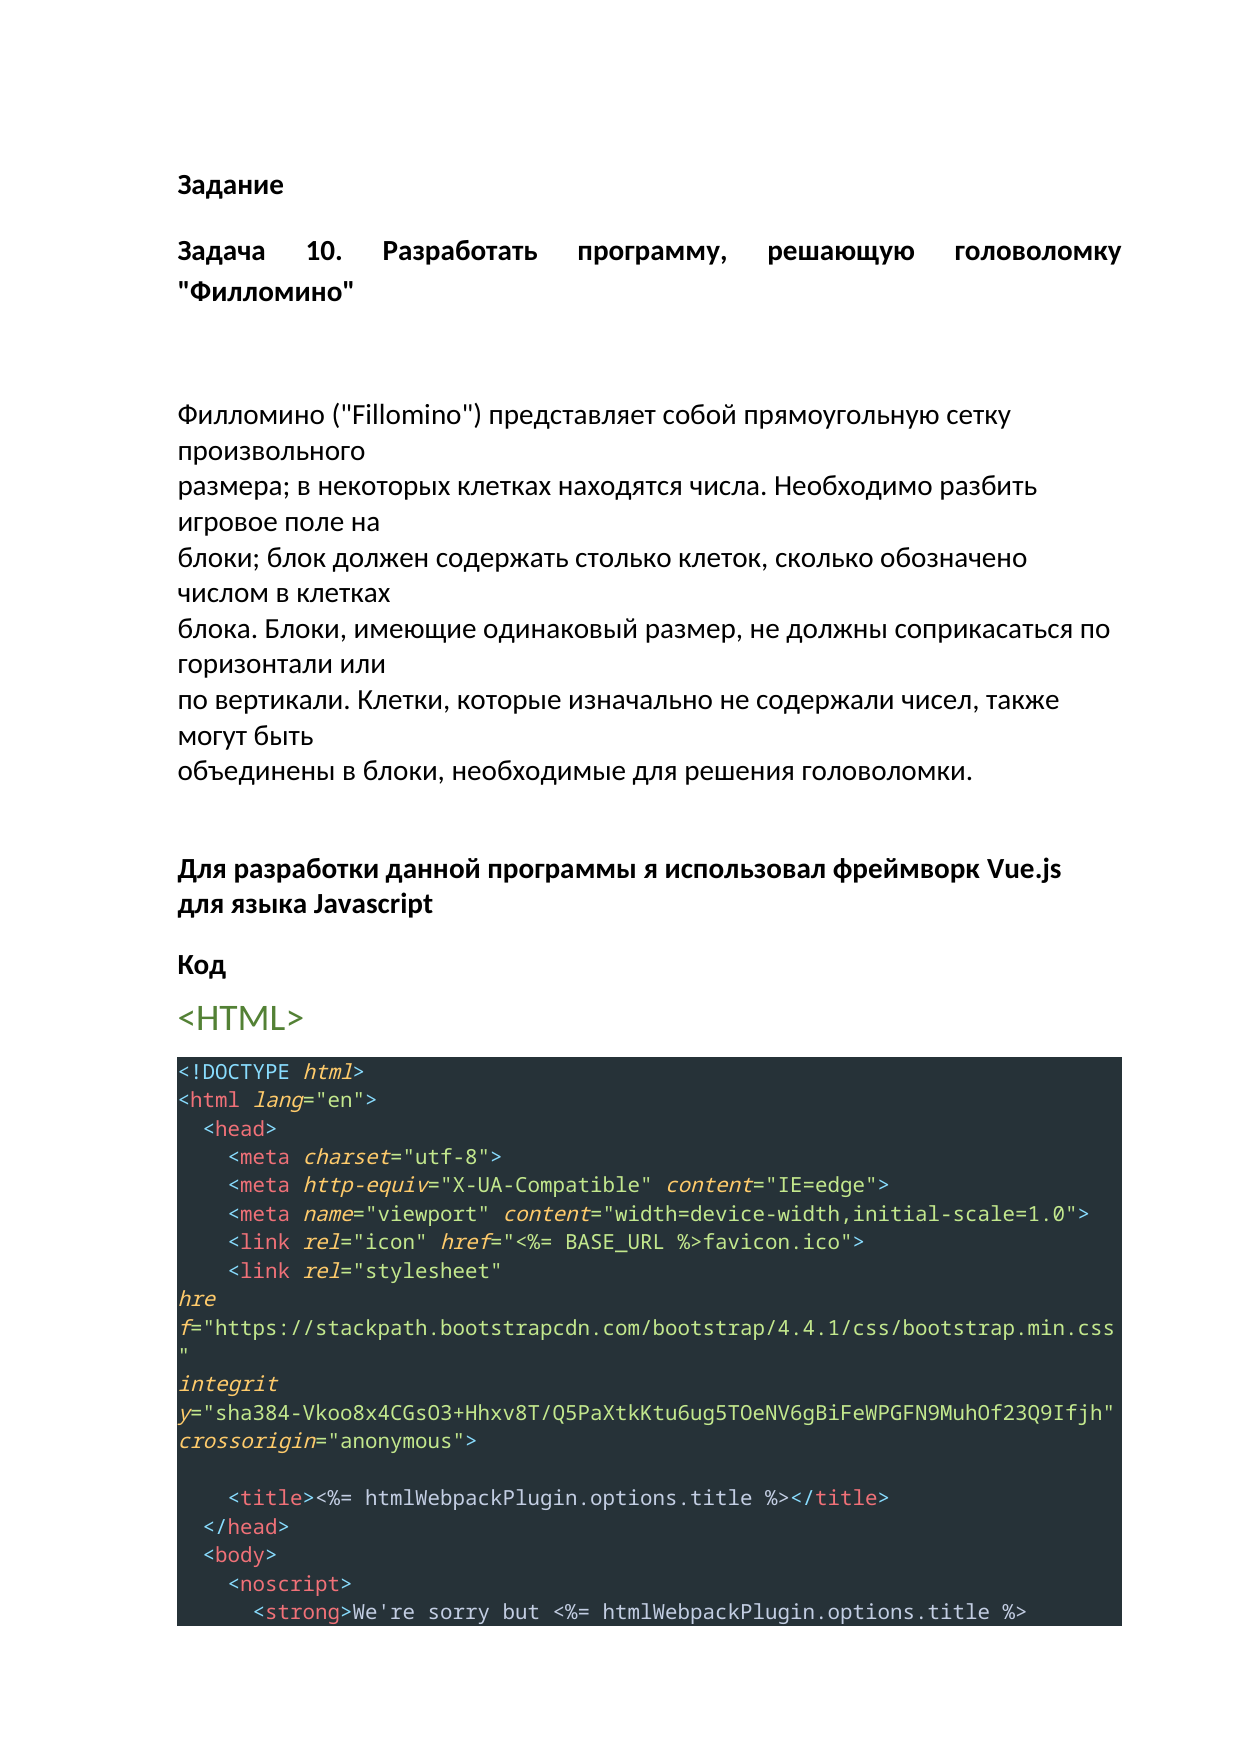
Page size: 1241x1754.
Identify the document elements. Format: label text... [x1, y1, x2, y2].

text по вертикали. Клетки, которые изначально не содержали чисел, также могут быть [177, 681, 1122, 752]
text объединены в блоки, необходимые для решения головоломки. [177, 752, 1122, 788]
text блока. Блоки, имеющие одинаковый размер, не должны соприкасаться по горизонтали или [177, 610, 1122, 681]
text Для разработки данной программы я использовал фреймворк Vue.js [177, 850, 1122, 886]
subtitle Код [177, 946, 1122, 982]
text Задача 10. Разработать программу, решающую головоломку "Филломино" [177, 232, 1122, 308]
text для языка Javascript [177, 886, 1122, 921]
text Филломино ("Fillomino") представляет собой прямоугольную сетку произвольного [177, 396, 1122, 467]
text размера; в некоторых клетках находятся числа. Необходимо разбить игровое поле на [177, 467, 1122, 539]
text блоки; блок должен содержать столько клеток, сколько обозначено числом в клетках [177, 539, 1122, 610]
subtitle Задание [177, 166, 1122, 201]
text <HTML> [177, 994, 1122, 1040]
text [177, 1057, 1122, 1626]
